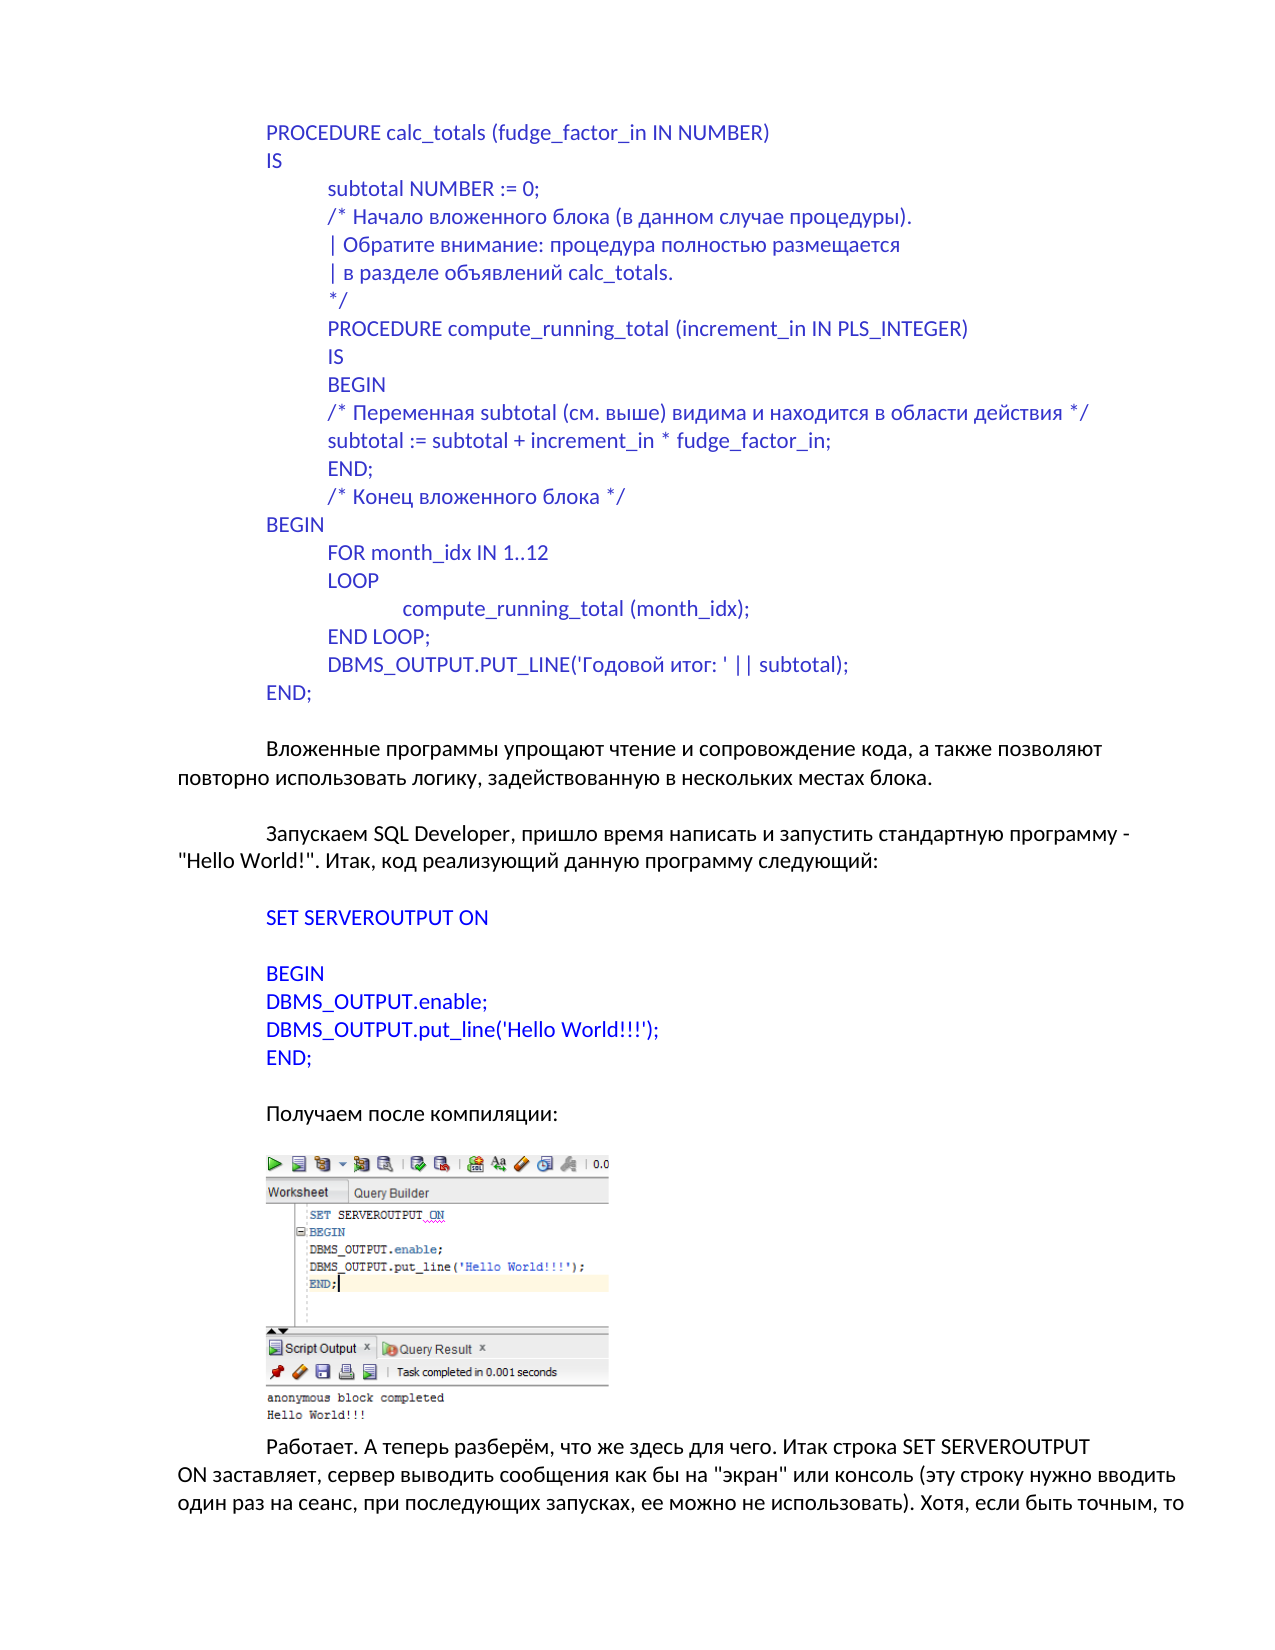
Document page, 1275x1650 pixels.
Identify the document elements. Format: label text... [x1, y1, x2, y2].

text */ [238, 286, 1186, 314]
text | Обратите внимание: процедура полностью размещается [238, 230, 1186, 258]
text END; [177, 678, 1186, 707]
text DBMS_OUTPUT.enable; [177, 987, 1186, 1015]
text IS [177, 146, 1186, 174]
text BEGIN [177, 959, 1186, 987]
text BEGIN [177, 370, 1186, 398]
text /* Начало вложенного блока (в данном случае процедуры). [238, 202, 1186, 230]
text SET SERVEROUTPUT ON [177, 903, 1186, 931]
text subtotal := subtotal + increment_in * fudge_factor_in; [177, 426, 1186, 454]
text PROCEDURE calc_totals (fudge_factor_in IN NUMBER) [177, 118, 1186, 146]
text subtotal NUMBER := 0; [238, 174, 1186, 202]
text DBMS_OUTPUT.PUT_LINE('Годовой итог: ' || subtotal); [177, 651, 1186, 678]
text END LOOP; [177, 622, 1186, 651]
text Вложенные программы упрощают чтение и сопровождение кода, а также позволяют повторно использовать логику, задействованную в нескольких местах блока. [177, 734, 1186, 791]
text /* Переменная subtotal (см. выше) видима и находится в области действия */ [177, 398, 1186, 426]
text END; [177, 454, 1186, 482]
text BEGIN [177, 510, 1186, 538]
text compute_running_total (month_idx); [177, 594, 1186, 622]
text /* Конец вложенного блока */ [177, 482, 1186, 510]
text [177, 1432, 1186, 1516]
text IS [177, 342, 1186, 370]
text DBMS_OUTPUT.put_line('Hello World!!!'); [177, 1015, 1186, 1043]
text Получаем после компиляции: [177, 1099, 1186, 1127]
text Запускаем SQL Developer, пришло время написать и запустить стандартную программу - "Hello World!". Итак, код реализующий данную программу следующий: [177, 819, 1186, 875]
text LOOP [177, 566, 1186, 594]
text FOR month_idx IN 1..12 [177, 538, 1186, 566]
text | в разделе объявлений calc_totals. [238, 258, 1186, 286]
text PROCEDURE compute_running_total (increment_in IN PLS_INTEGER) [177, 314, 1186, 342]
picture [265, 1155, 609, 1433]
text END; [177, 1043, 1186, 1071]
